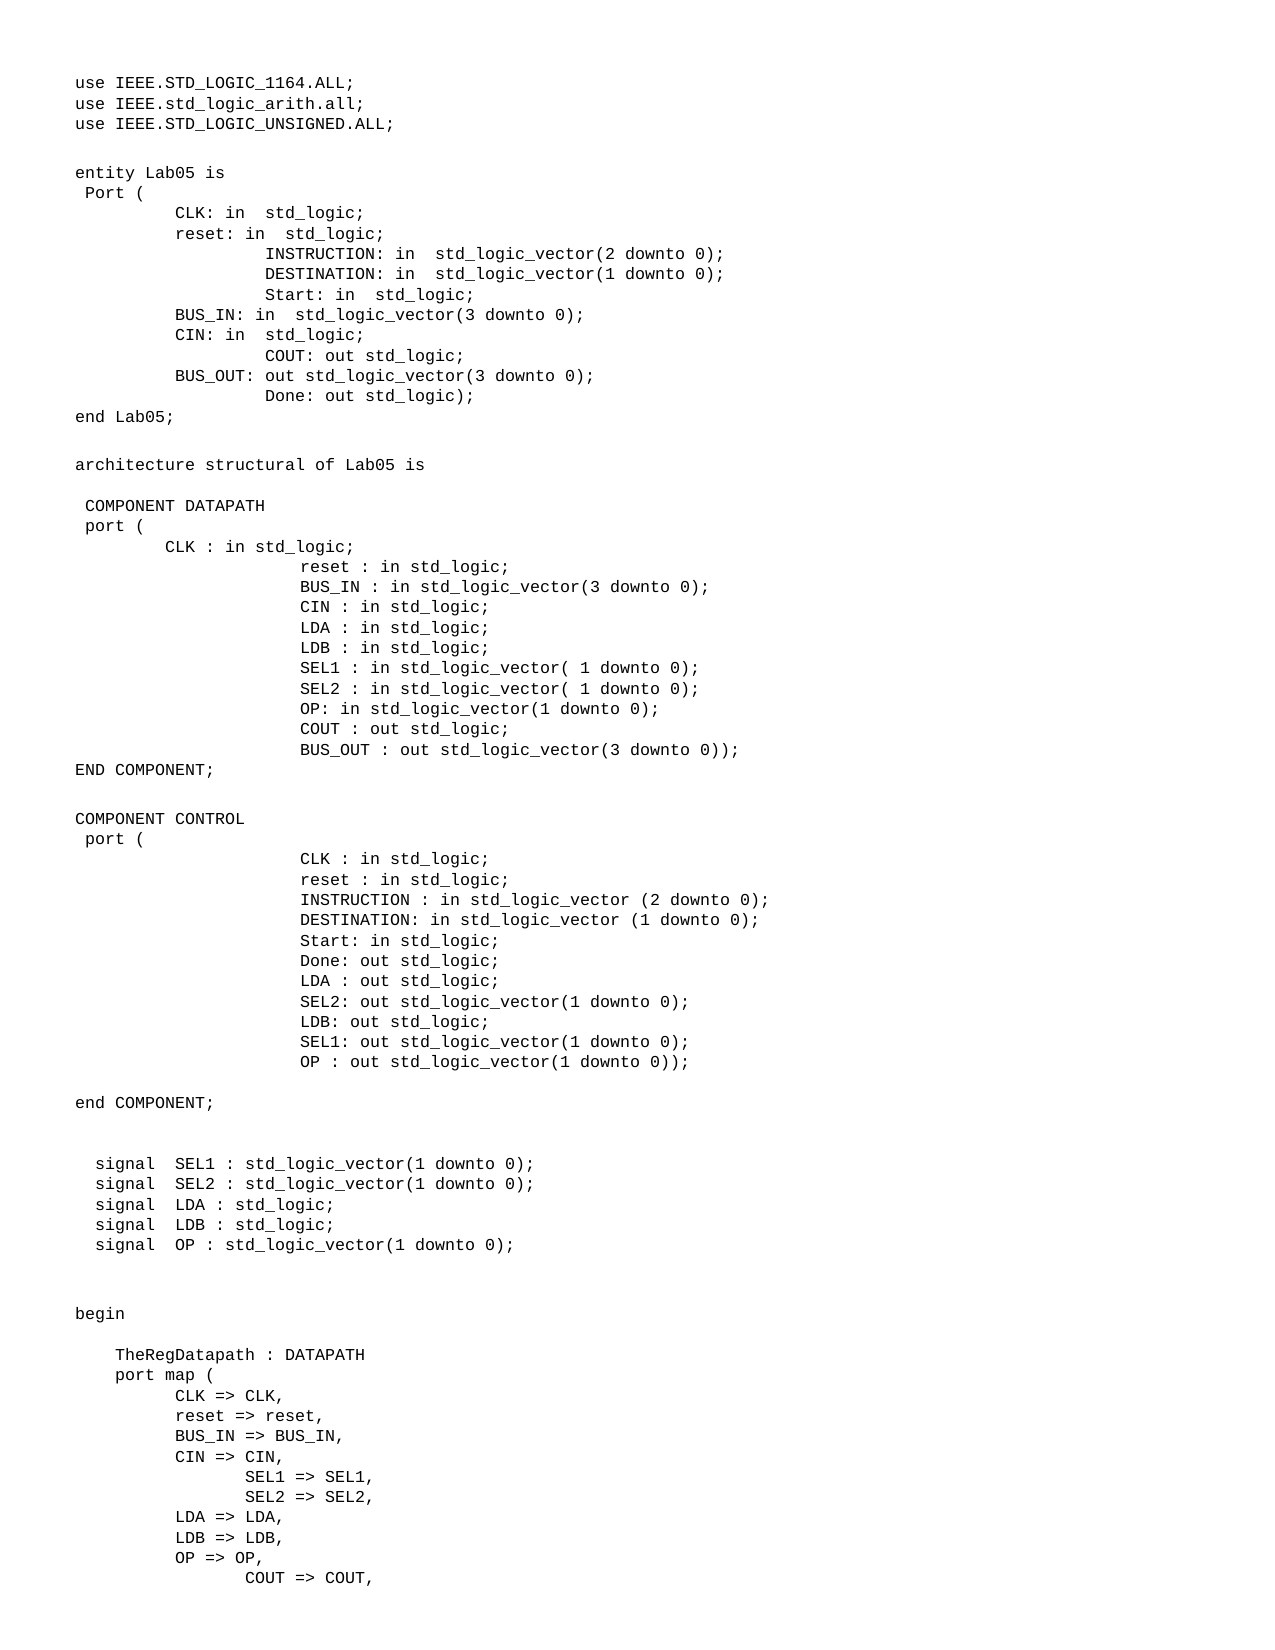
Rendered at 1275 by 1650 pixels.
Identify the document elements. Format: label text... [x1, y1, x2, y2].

text signal OP : std_logic_vector(1 downto 0); [75, 1237, 1200, 1256]
text Port ( [75, 185, 1200, 203]
text TheRegDatapath : DATAPATH [75, 1347, 1200, 1365]
text signal SEL2 : std_logic_vector(1 downto 0); [75, 1176, 1200, 1195]
text SEL2 : in std_logic_vector( 1 downto 0); [75, 680, 1200, 699]
text SEL1 => SEL1, [75, 1468, 1200, 1487]
text reset : in std_logic; [75, 871, 1200, 890]
text DESTINATION: in std_logic_vector(1 downto 0); [75, 266, 1200, 285]
text LDB: out std_logic; [75, 1013, 1200, 1032]
text CLK => CLK, [75, 1387, 1200, 1406]
text BUS_OUT: out std_logic_vector(3 downto 0); [75, 367, 1200, 386]
text port map ( [75, 1367, 1200, 1386]
text DESTINATION: in std_logic_vector (1 downto 0); [75, 912, 1200, 931]
text reset : in std_logic; [75, 558, 1200, 577]
text CIN => CIN, [75, 1448, 1200, 1467]
text port ( [75, 518, 1200, 537]
text CLK: in std_logic; [75, 205, 1200, 224]
text reset: in std_logic; [75, 225, 1200, 244]
text architecture structural of Lab05 is [75, 457, 1200, 476]
text LDB => LDB, [75, 1529, 1200, 1548]
text signal LDA : std_logic; [75, 1196, 1200, 1215]
text CIN : in std_logic; [75, 599, 1200, 618]
text SEL2: out std_logic_vector(1 downto 0); [75, 993, 1200, 1012]
text CLK : in std_logic; [75, 538, 1200, 557]
text BUS_IN: in std_logic_vector(3 downto 0); [75, 307, 1200, 325]
text Start: in std_logic; [75, 286, 1200, 305]
text SEL1 : in std_logic_vector( 1 downto 0); [75, 660, 1200, 679]
text CIN: in std_logic; [75, 327, 1200, 346]
text BUS_IN : in std_logic_vector(3 downto 0); [75, 579, 1200, 598]
text Start: in std_logic; [75, 932, 1200, 951]
text INSTRUCTION: in std_logic_vector(2 downto 0); [75, 246, 1200, 264]
text COUT : out std_logic; [75, 721, 1200, 740]
text port ( [75, 831, 1200, 849]
text COMPONENT CONTROL [75, 810, 1200, 829]
text use IEEE.STD_LOGIC_UNSIGNED.ALL; [75, 116, 1200, 134]
text signal SEL1 : std_logic_vector(1 downto 0); [75, 1156, 1200, 1174]
text LDA => LDA, [75, 1509, 1200, 1528]
text COMPONENT DATAPATH [75, 497, 1200, 516]
text INSTRUCTION : in std_logic_vector (2 downto 0); [75, 892, 1200, 910]
text OP => OP, [75, 1550, 1200, 1568]
text reset => reset, [75, 1407, 1200, 1426]
text end COMPONENT; [75, 1095, 1200, 1113]
text LDB : in std_logic; [75, 640, 1200, 658]
text use IEEE.STD_LOGIC_1164.ALL; [75, 75, 1200, 94]
text entity Lab05 is [75, 164, 1200, 183]
text Done: out std_logic); [75, 388, 1200, 407]
text LDA : in std_logic; [75, 619, 1200, 638]
text BUS_OUT : out std_logic_vector(3 downto 0)); [75, 741, 1200, 760]
text Done: out std_logic; [75, 952, 1200, 971]
text OP: in std_logic_vector(1 downto 0); [75, 701, 1200, 719]
text OP : out std_logic_vector(1 downto 0)); [75, 1054, 1200, 1073]
text end Lab05; [75, 408, 1200, 427]
text signal LDB : std_logic; [75, 1217, 1200, 1235]
text SEL1: out std_logic_vector(1 downto 0); [75, 1034, 1200, 1053]
text BUS_IN => BUS_IN, [75, 1428, 1200, 1447]
text LDA : out std_logic; [75, 973, 1200, 992]
text END COMPONENT; [75, 762, 1200, 780]
text use IEEE.std_logic_arith.all; [75, 95, 1200, 114]
text begin [75, 1306, 1200, 1325]
text COUT: out std_logic; [75, 347, 1200, 366]
text SEL2 => SEL2, [75, 1489, 1200, 1508]
text COUT => COUT, [75, 1570, 1200, 1589]
text CLK : in std_logic; [75, 851, 1200, 870]
